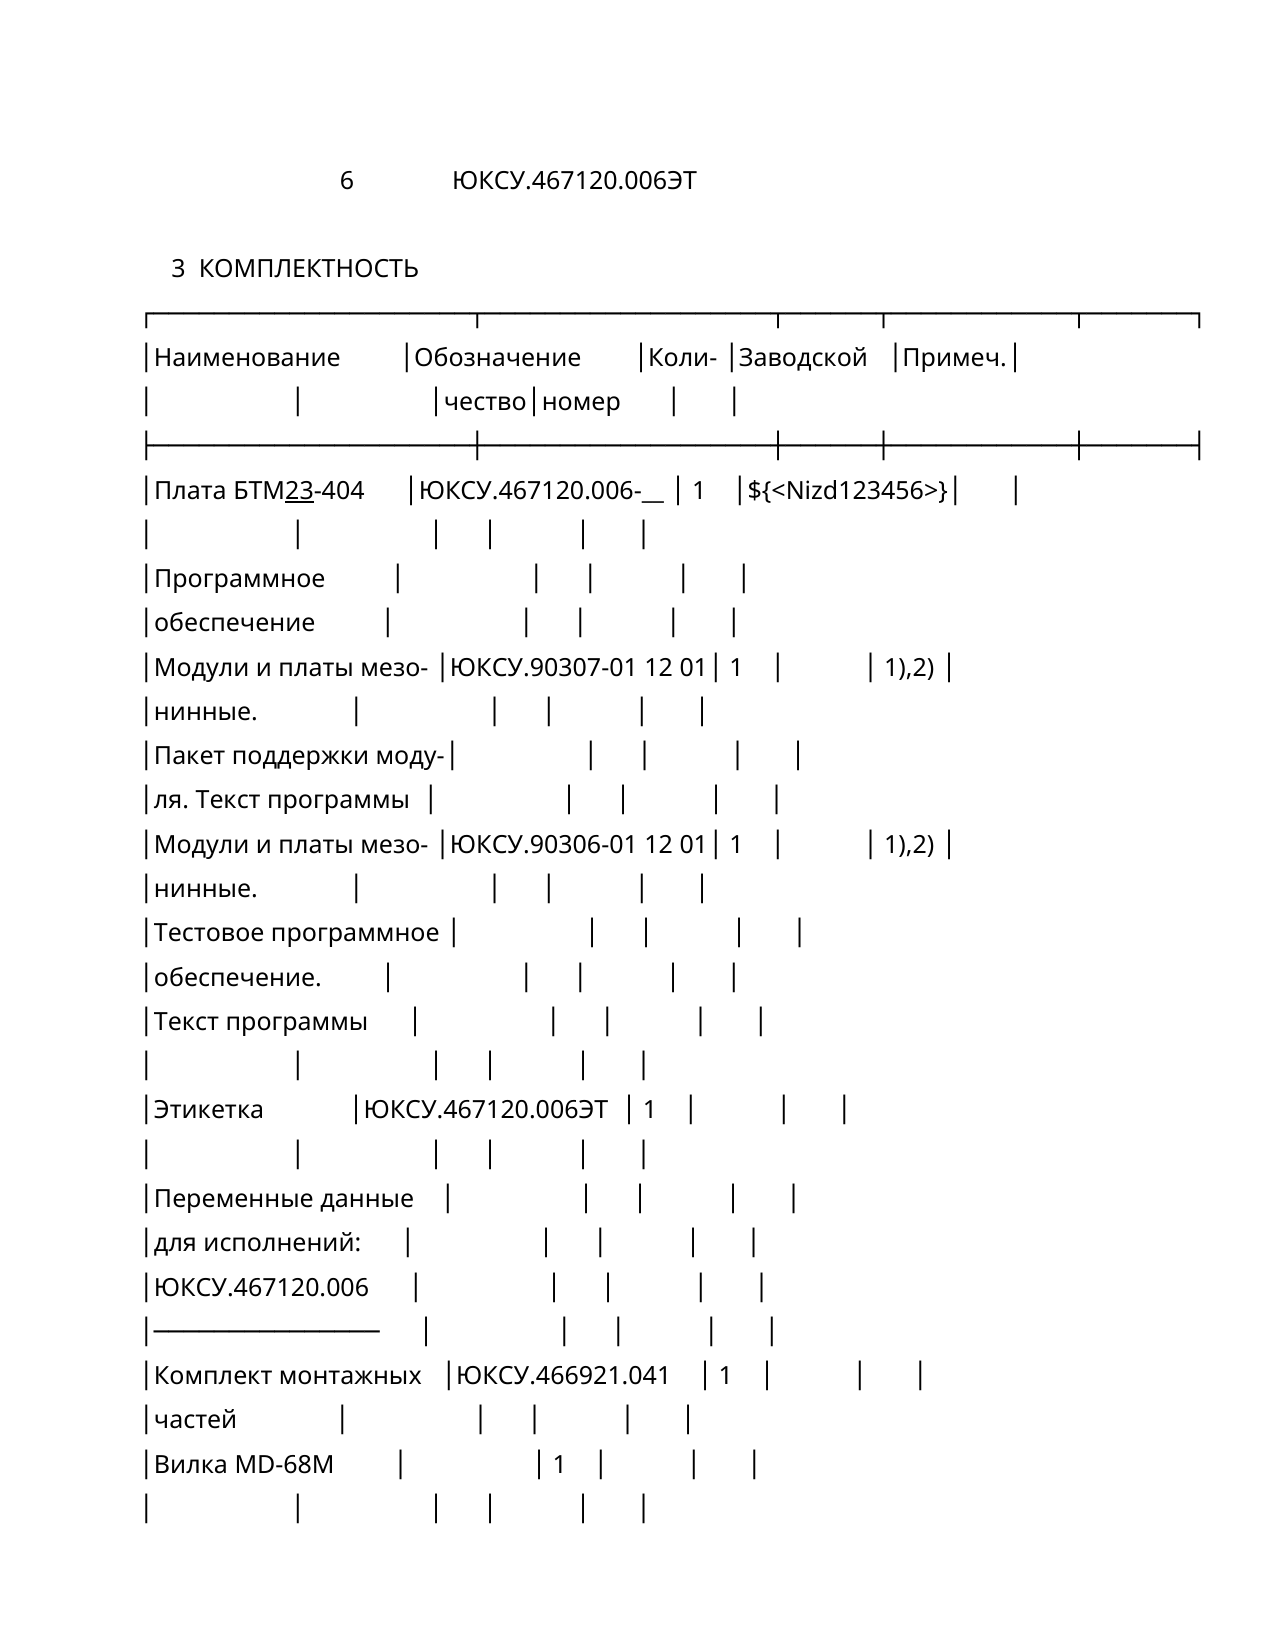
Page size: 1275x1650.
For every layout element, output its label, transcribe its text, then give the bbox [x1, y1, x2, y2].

text │Тестовое программное │ │ │ │ │ [139, 915, 1251, 949]
text │нинные. │ │ │ │ │ [139, 871, 1251, 905]
text │ │ │ │ │ │ [139, 1048, 1251, 1082]
text │Пакет поддержки моду-│ │ │ │ │ [139, 738, 1251, 772]
text │Вилка MD-68M │ │ 1 │ │ │ [139, 1446, 1251, 1480]
text │ │ │чество│номер │ │ [139, 384, 1251, 418]
text │обеспечение │ │ │ │ │ [139, 605, 1251, 639]
text │Программное │ │ │ │ │ [139, 561, 1251, 595]
text │─────────────── │ │ │ │ │ [139, 1313, 1251, 1347]
text 3 КОМПЛЕКТНОСТЬ [139, 251, 1228, 285]
text ├─────────────────────┼───────────────────┼──────┼────────────┼───────┤ [139, 428, 1251, 462]
text │ │ │ │ │ │ [139, 517, 1251, 551]
text │Модули и платы мезо- │ЮКСУ.90306-01 12 01│ 1 │ │ 1),2) │ [139, 826, 1251, 861]
text │ЮКСУ.467120.006 │ │ │ │ │ [139, 1269, 1251, 1303]
text │ │ │ │ │ │ [139, 1136, 1251, 1170]
text │ля. Текст программы │ │ │ │ │ [139, 782, 1251, 816]
text │ │ │ │ │ │ [139, 1491, 1251, 1524]
text │Переменные данные │ │ │ │ │ [139, 1181, 1251, 1215]
text │нинные. │ │ │ │ │ [139, 694, 1251, 728]
text 6 ЮКСУ.467120.006ЭТ [139, 162, 1228, 196]
text │Плата БТМ23-404 │ЮКСУ.467120.006-__ │ 1 │${<Nizd123456>}│ │ [139, 472, 1251, 506]
text │Модули и платы мезо- │ЮКСУ.90307-01 12 01│ 1 │ │ 1),2) │ [139, 649, 1251, 683]
text │Этикетка │ЮКСУ.467120.006ЭТ │ 1 │ │ │ [139, 1092, 1251, 1126]
text │частей │ │ │ │ │ [139, 1402, 1251, 1436]
text ┌─────────────────────┬───────────────────┬──────┬────────────┬───────┐ [139, 295, 1251, 329]
text │Текст программы │ │ │ │ │ [139, 1003, 1251, 1038]
text │Комплект монтажных │ЮКСУ.466921.041 │ 1 │ │ │ [139, 1358, 1251, 1392]
text │Наименование │Обозначение │Коли- │Заводской │Примеч.│ [139, 339, 1251, 373]
text │для исполнений: │ │ │ │ │ [139, 1225, 1251, 1259]
text │обеспечение. │ │ │ │ │ [139, 959, 1251, 993]
